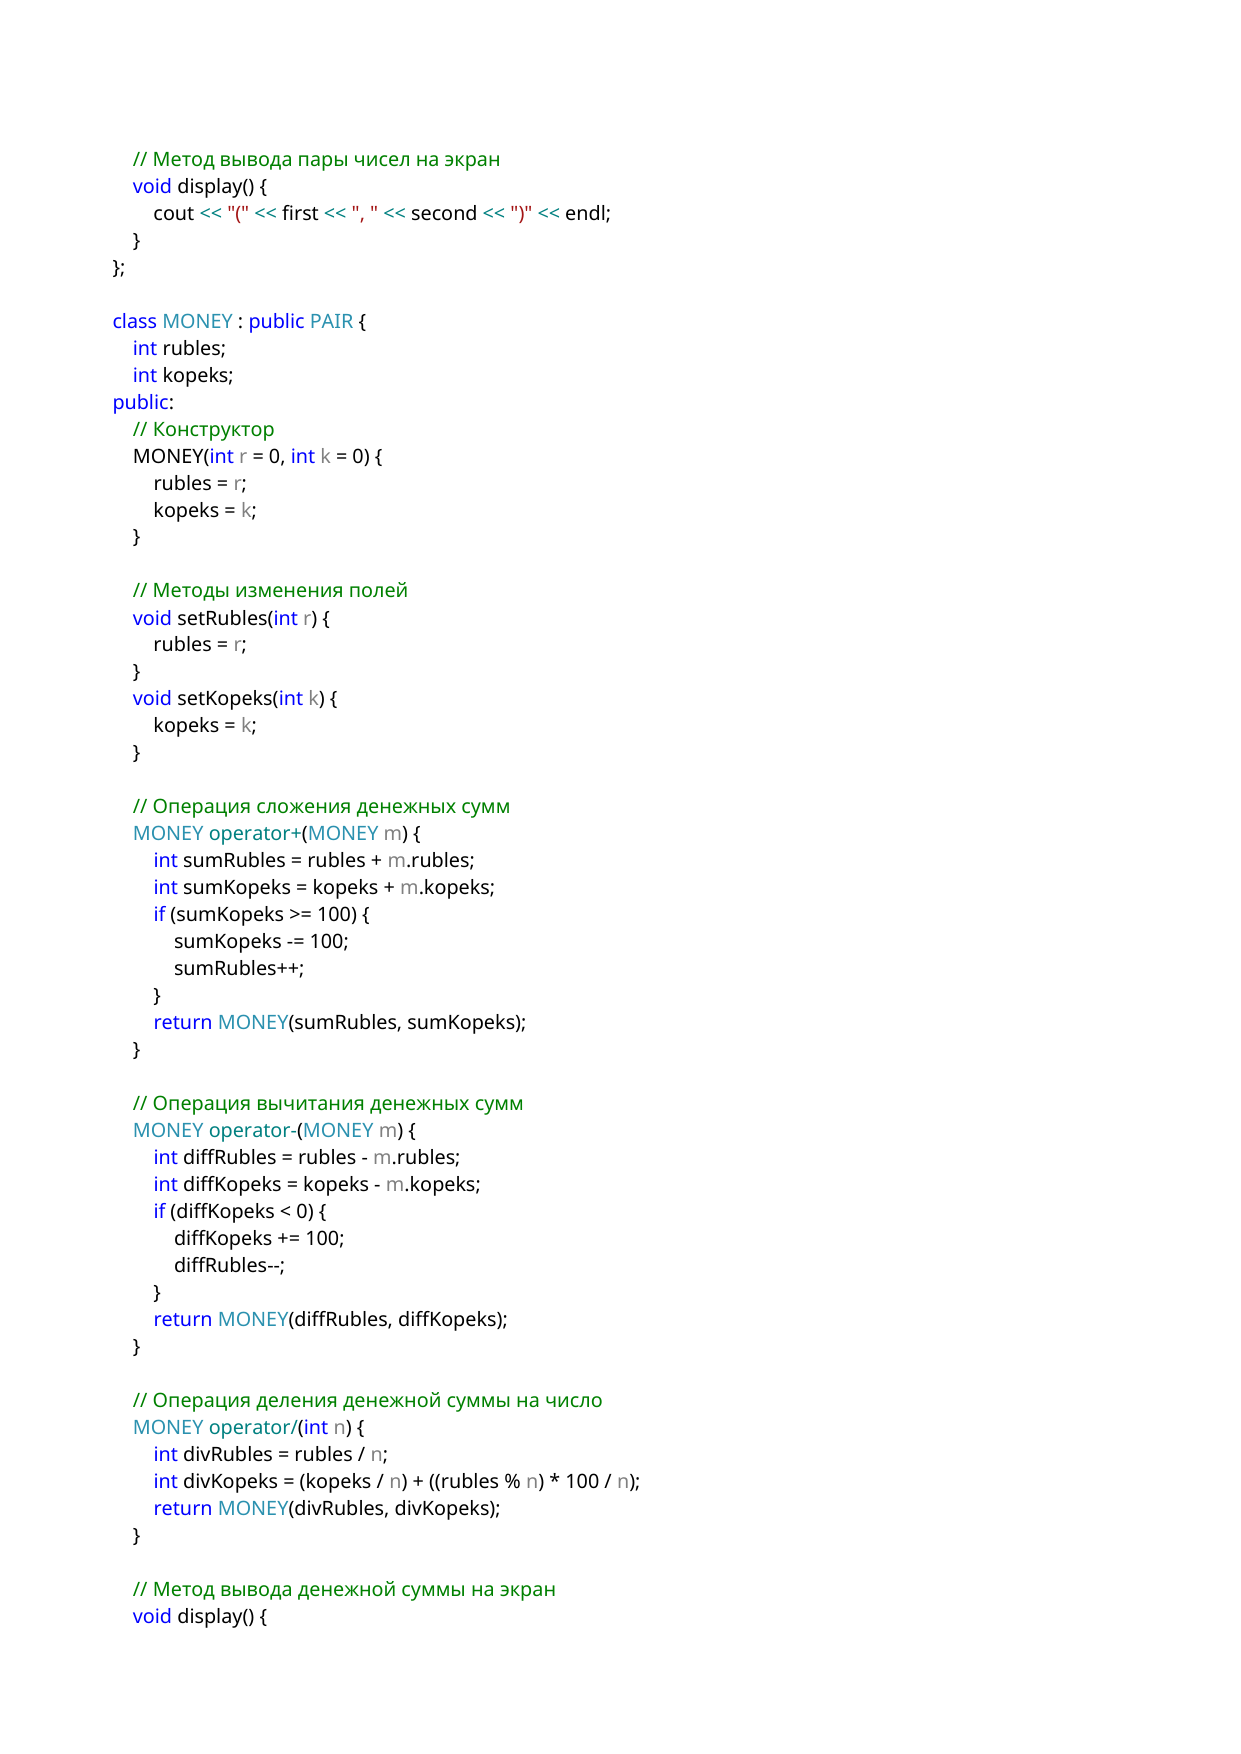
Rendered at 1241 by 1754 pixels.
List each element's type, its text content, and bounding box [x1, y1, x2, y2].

text if (sumKopeks >= 100) { [112, 901, 1122, 927]
text void display() { [112, 172, 1122, 199]
text if (diffKopeks < 0) { [112, 1197, 1122, 1224]
text } [112, 981, 1122, 1008]
text cout << "(" << first << ", " << second << ")" << endl; [112, 199, 1122, 226]
text int rubles; [112, 334, 1122, 361]
text // Методы изменения полей [112, 577, 1122, 604]
text } [112, 739, 1122, 766]
text } [112, 1035, 1122, 1062]
text class MONEY : public PAIR { [112, 307, 1122, 334]
text sumRubles++; [112, 954, 1122, 981]
text return MONEY(divRubles, divKopeks); [112, 1494, 1122, 1521]
text } [112, 658, 1122, 685]
text kopeks = k; [112, 712, 1122, 739]
text rubles = r; [112, 631, 1122, 658]
text MONEY operator-(MONEY m) { [112, 1116, 1122, 1143]
text int diffRubles = rubles - m.rubles; [112, 1143, 1122, 1170]
text MONEY operator/(int n) { [112, 1413, 1122, 1440]
text void setRubles(int r) { [112, 604, 1122, 631]
text void setKopeks(int k) { [112, 685, 1122, 712]
text } [112, 1332, 1122, 1359]
text // Метод вывода пары чисел на экран [112, 145, 1122, 172]
text int diffKopeks = kopeks - m.kopeks; [112, 1170, 1122, 1197]
text // Конструктор [112, 415, 1122, 442]
text kopeks = k; [112, 496, 1122, 523]
text int kopeks; [112, 361, 1122, 388]
text int sumRubles = rubles + m.rubles; [112, 847, 1122, 873]
text sumKopeks -= 100; [112, 927, 1122, 954]
text int divRubles = rubles / n; [112, 1440, 1122, 1467]
text } [112, 1278, 1122, 1305]
text public: [112, 388, 1122, 415]
text // Операция сложения денежных сумм [112, 793, 1122, 819]
text void display() { [112, 1602, 1122, 1629]
text }; [112, 253, 1122, 280]
text } [112, 523, 1122, 550]
text diffKopeks += 100; [112, 1224, 1122, 1251]
text rubles = r; [112, 469, 1122, 496]
text int sumKopeks = kopeks + m.kopeks; [112, 873, 1122, 901]
text MONEY(int r = 0, int k = 0) { [112, 442, 1122, 469]
text return MONEY(sumRubles, sumKopeks); [112, 1008, 1122, 1035]
text // Метод вывода денежной суммы на экран [112, 1575, 1122, 1602]
text return MONEY(diffRubles, diffKopeks); [112, 1305, 1122, 1332]
text } [112, 226, 1122, 253]
text diffRubles--; [112, 1251, 1122, 1278]
text } [112, 1521, 1122, 1548]
text MONEY operator+(MONEY m) { [112, 819, 1122, 847]
text int divKopeks = (kopeks / n) + ((rubles % n) * 100 / n); [112, 1467, 1122, 1494]
text // Операция вычитания денежных сумм [112, 1089, 1122, 1116]
text // Операция деления денежной суммы на число [112, 1386, 1122, 1413]
